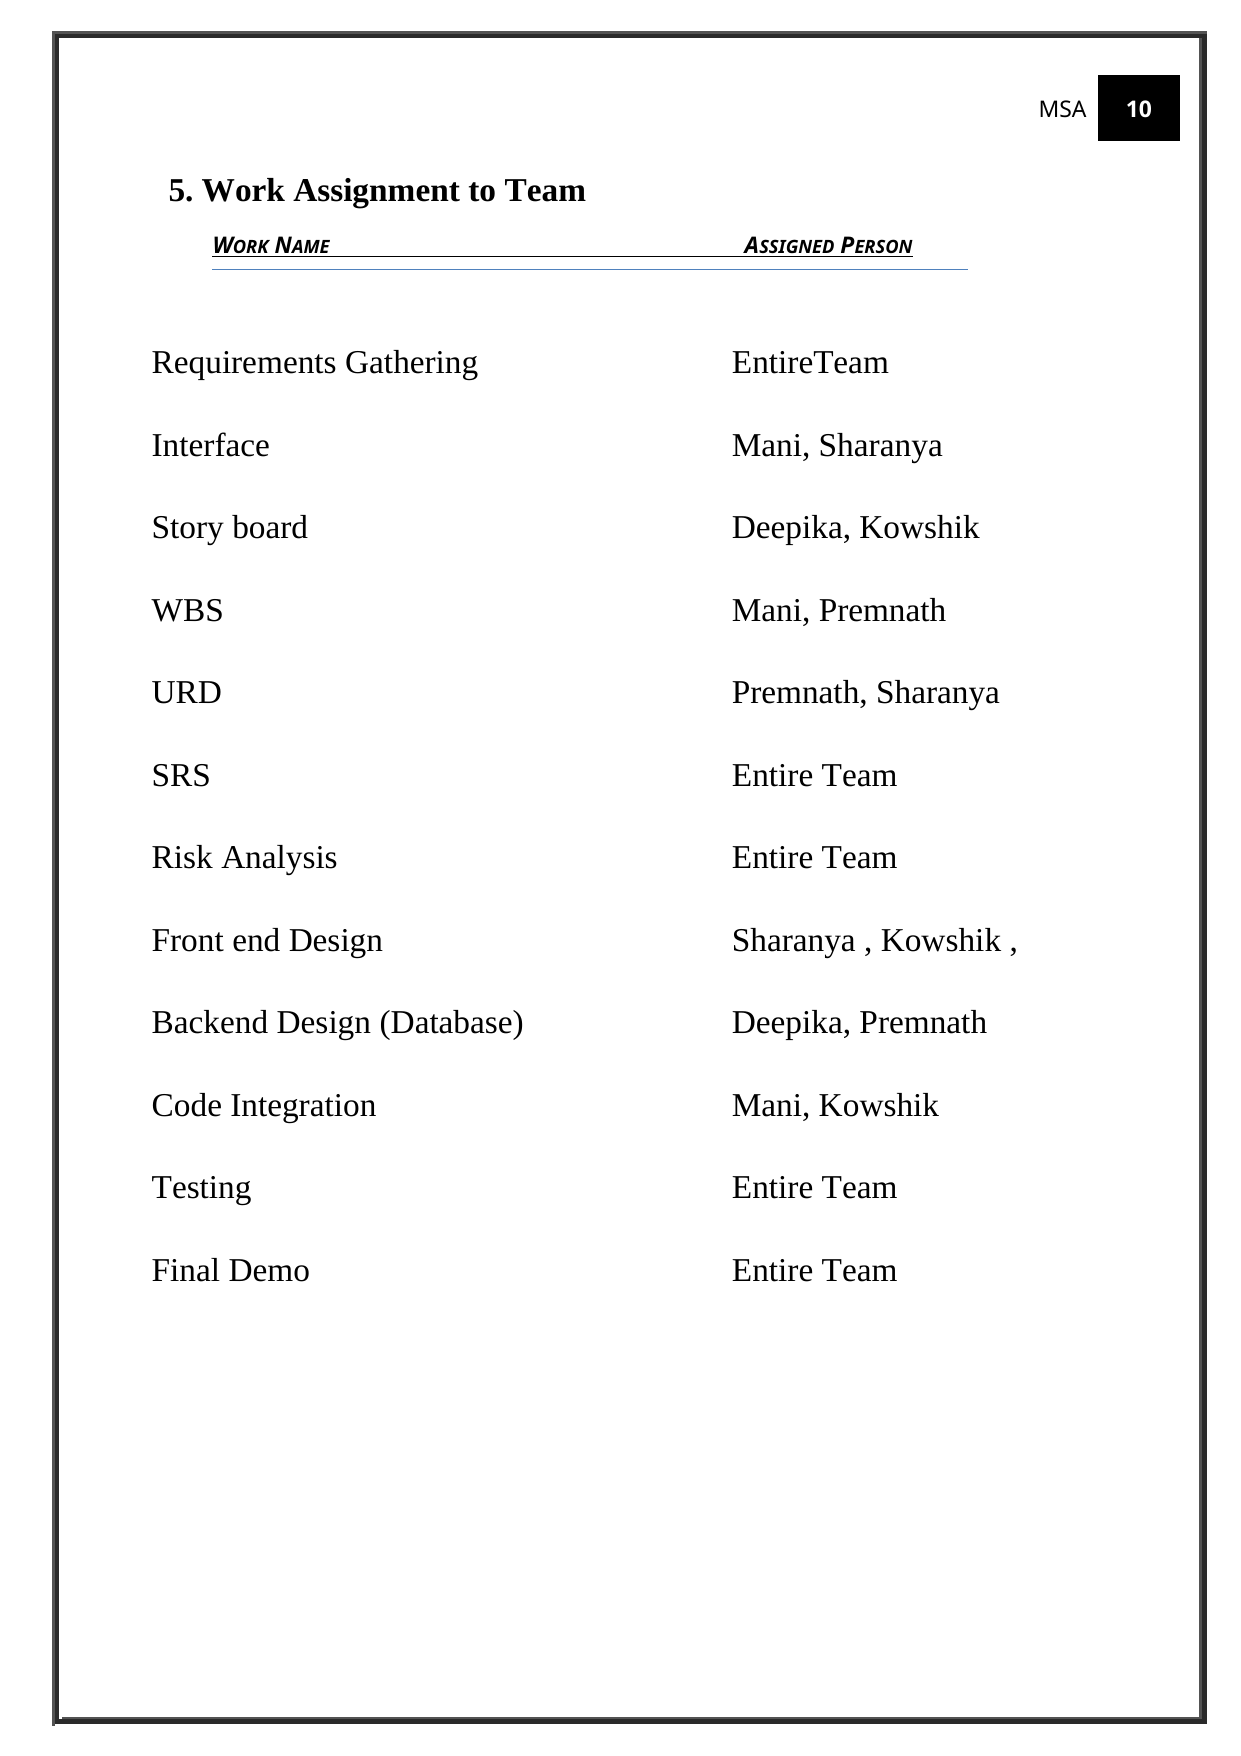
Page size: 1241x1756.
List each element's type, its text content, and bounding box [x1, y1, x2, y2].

text Front end Design Sharanya , Kowshik , [151, 920, 1065, 958]
list Work Assignment to Team [168, 172, 1065, 208]
text Risk Analysis Entire Team [151, 837, 1065, 876]
text Interface Mani, Sharanya [151, 425, 1065, 463]
text WBS Mani, Premnath [151, 590, 1065, 628]
text Testing Entire Team [151, 1168, 1065, 1206]
text Requirements Gathering EntireTeam [151, 342, 1065, 381]
text SRS Entire Team [151, 755, 1065, 793]
text Story board Deepika, Kowshik [151, 507, 1065, 546]
text Final Demo Entire Team [151, 1250, 1065, 1289]
text URD Premnath, Sharanya [151, 672, 1065, 711]
text Code Integration Mani, Kowshik [151, 1085, 1065, 1123]
text Work Name Assigned Person [212, 229, 968, 269]
text Backend Design (Database) Deepika, Premnath [151, 1003, 1065, 1041]
